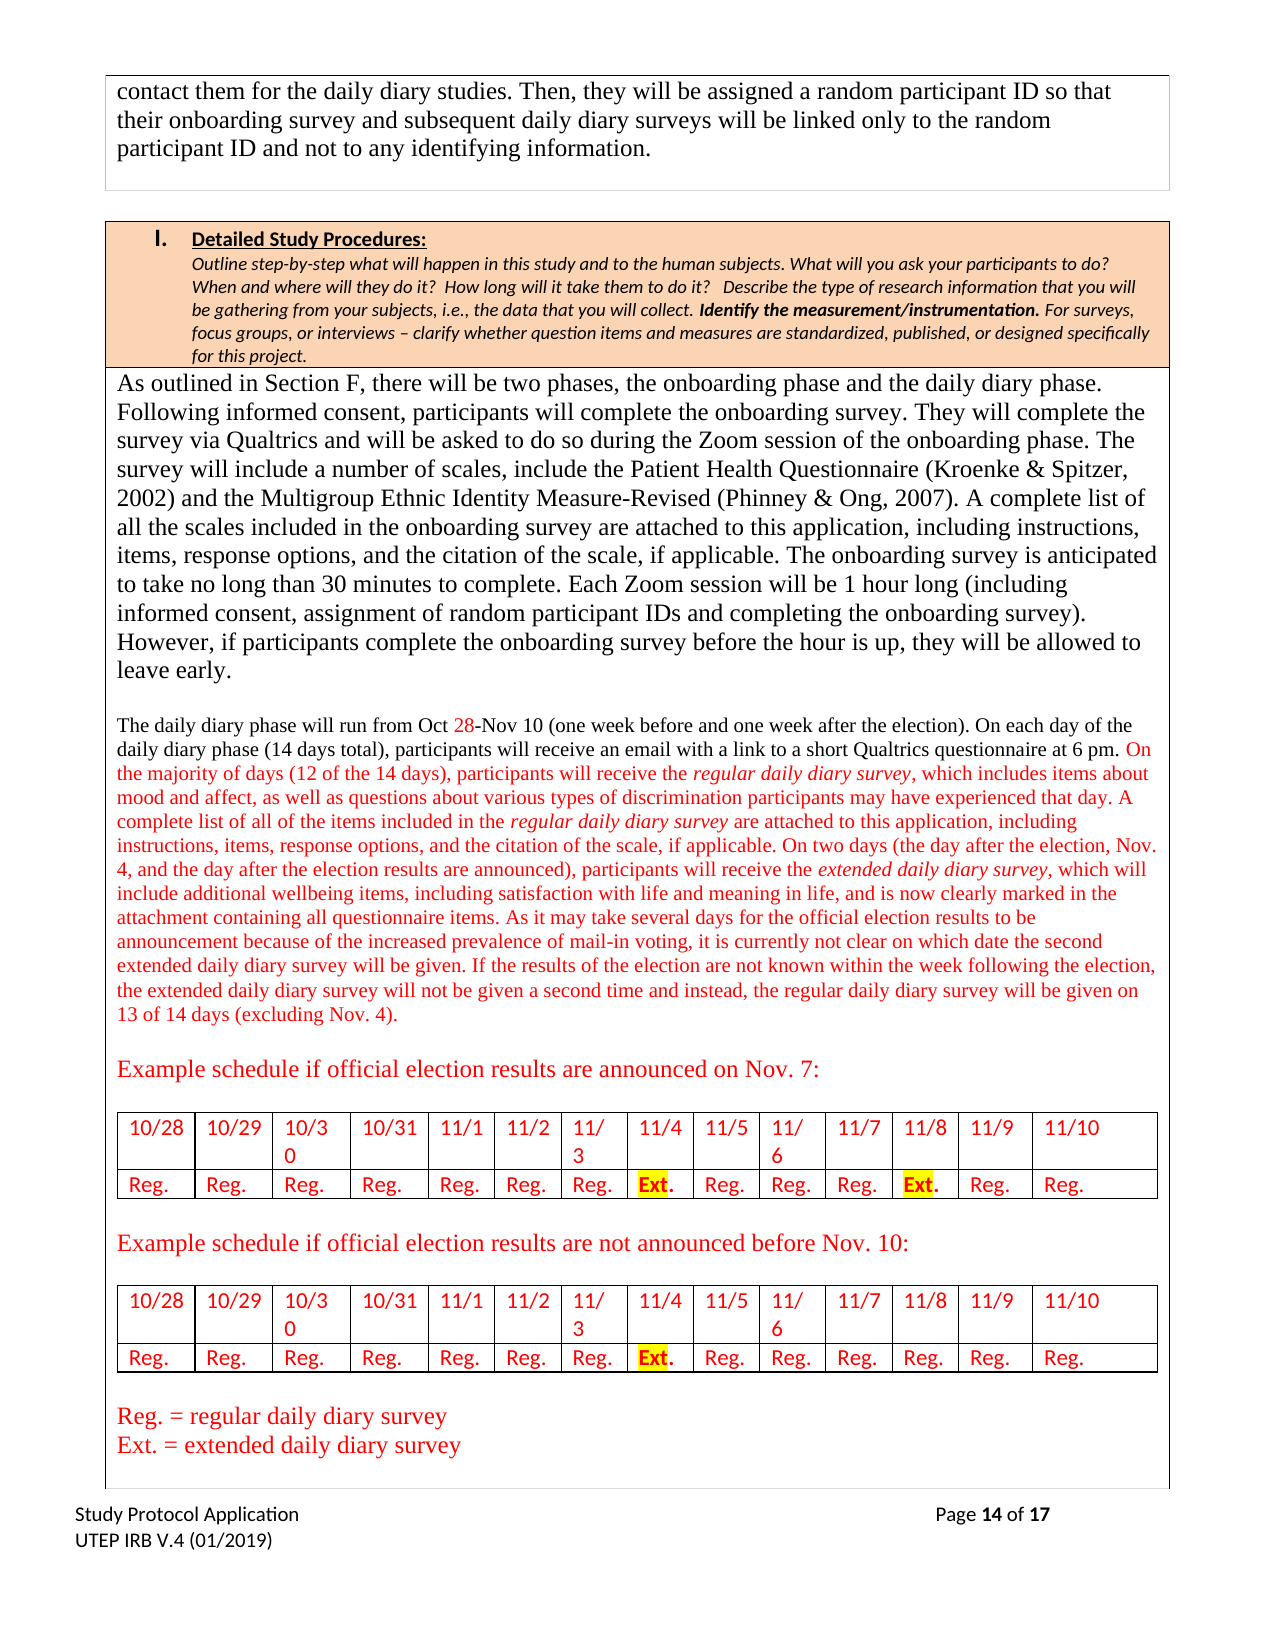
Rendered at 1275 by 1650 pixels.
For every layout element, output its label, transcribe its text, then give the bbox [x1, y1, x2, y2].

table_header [106, 76, 1169, 190]
table_header Detailed Study Procedures: Outline step-by-step what will happen in this study and to the human subjects. What will you ask your participants to do? When and where will they do it? How long will it take them to do it? Describe the type of research information that you will be gathering from your subjects, i.e., the data that you will collect. Identify the measurement/instrumentation. For surveys, focus groups, or interviews – clarify whether question items and measures are standardized, published, or designed specifically for this project. [106, 222, 1169, 367]
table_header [106, 368, 1169, 1487]
